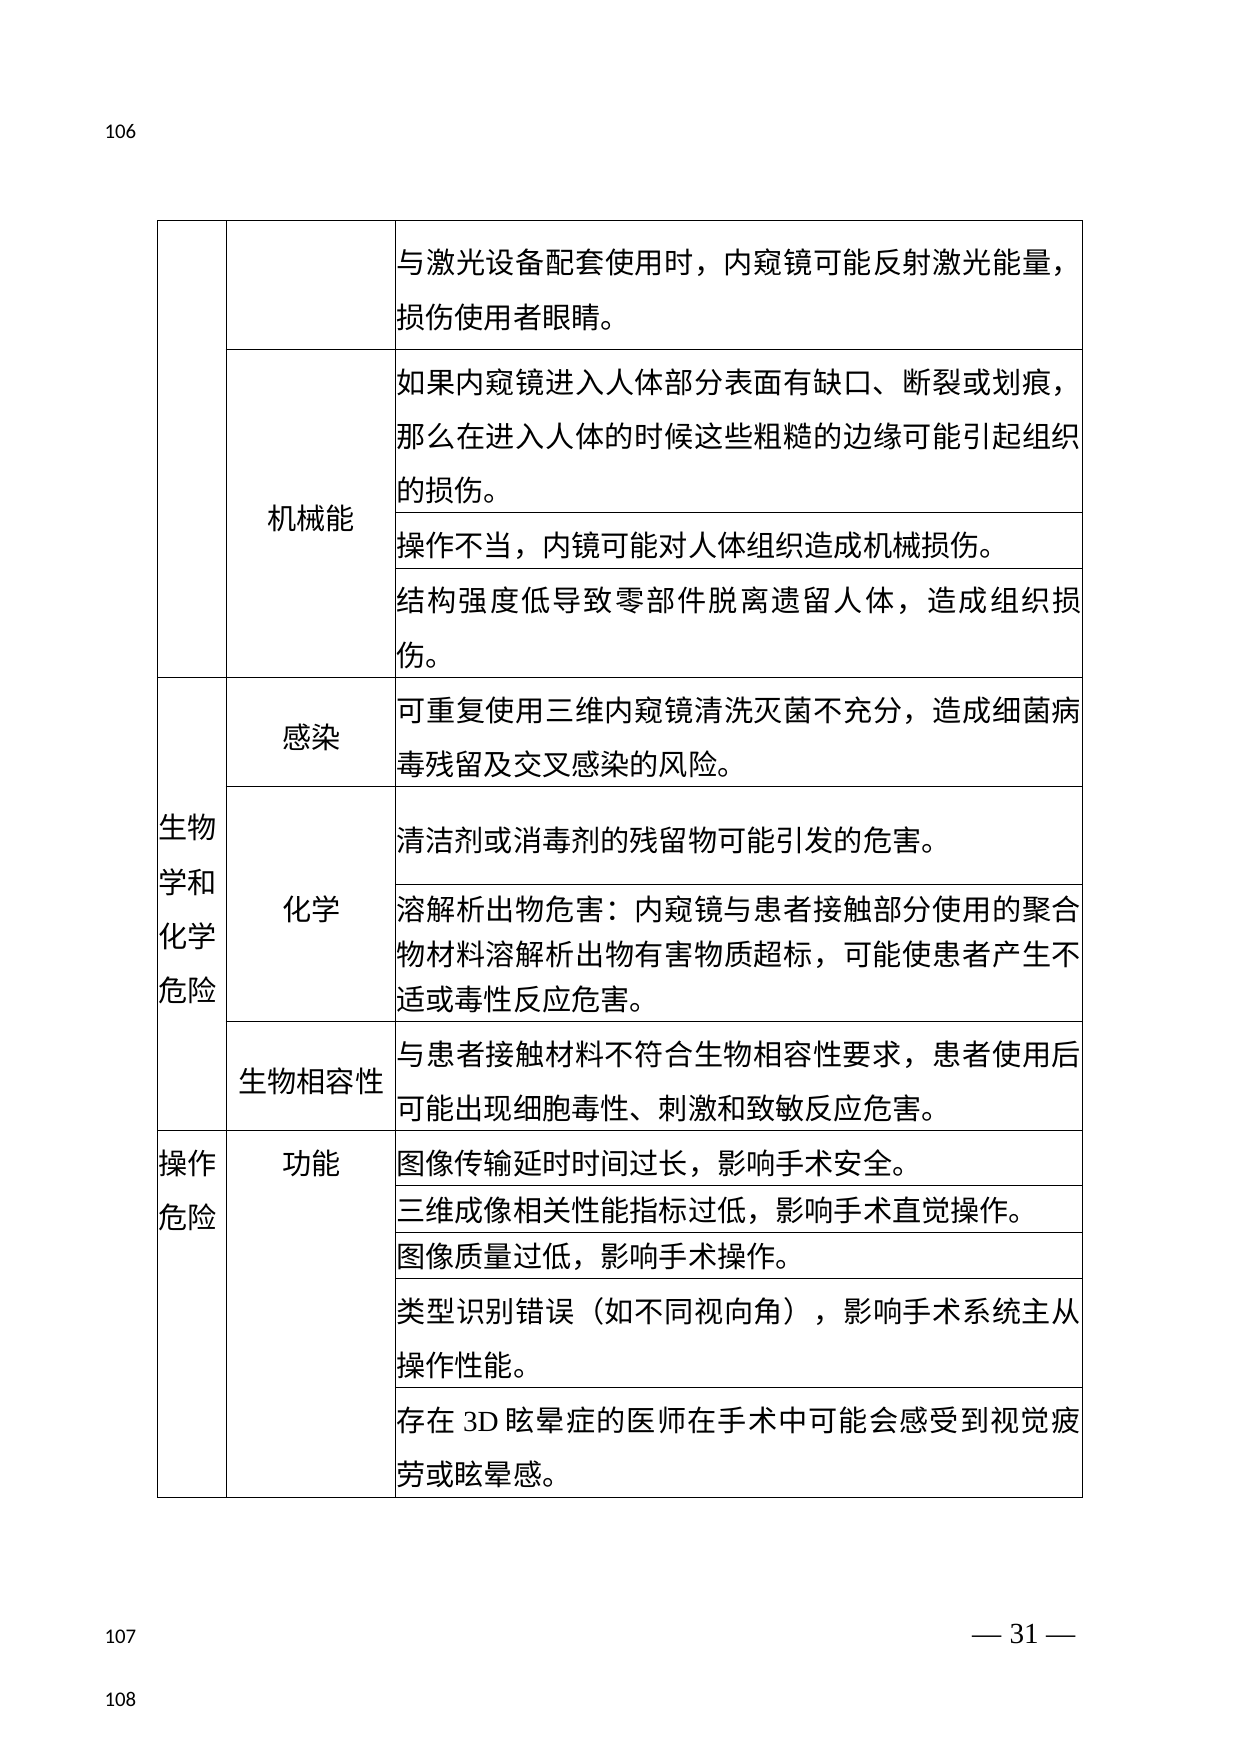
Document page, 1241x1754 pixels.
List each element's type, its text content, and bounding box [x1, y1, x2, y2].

table_cell 三维成像相关性能指标过低，影响手术直觉操作。 [396, 1186, 1082, 1232]
table_cell 可重复使用三维内窥镜清洗灭菌不充分，造成细菌病毒残留及交叉感染的风险。 [396, 678, 1082, 786]
table_cell 生物相容性 [227, 1022, 395, 1130]
table_cell 如果内窥镜进入人体部分表面有缺口、断裂或划痕，那么在进入人体的时候这些粗糙的边缘可能引起组织的损伤。 [396, 350, 1082, 512]
table_cell 与患者接触材料不符合生物相容性要求，患者使用后可能出现细胞毒性、刺激和致敏反应危害。 [396, 1022, 1082, 1130]
table_cell 与激光设备配套使用时，内窥镜可能反射激光能量，损伤使用者眼睛。 [396, 221, 1082, 349]
table_cell 存在3D眩晕症的医师在手术中可能会感受到视觉疲劳或眩晕感。 [396, 1388, 1082, 1497]
table_cell 操作危险 [158, 1131, 226, 1497]
table_cell 图像质量过低，影响手术操作。 [396, 1233, 1082, 1278]
table_cell 清洁剂或消毒剂的残留物可能引发的危害。 [396, 787, 1082, 884]
table_cell 热能 [227, 221, 395, 349]
table_cell 类型识别错误（如不同视向角），影响手术系统主从操作性能。 [396, 1279, 1082, 1387]
table_cell 功能 [227, 1131, 395, 1497]
table_cell 结构强度低导致零部件脱离遗留人体，造成组织损伤。 [396, 569, 1082, 677]
table_cell 感染 [227, 678, 395, 786]
table_cell 机械能 [227, 350, 395, 677]
table_cell 操作不当，内镜可能对人体组织造成机械损伤。 [396, 513, 1082, 567]
table_cell 化学 [227, 787, 395, 1021]
table_cell 图像传输延时时间过长，影响手术安全。 [396, 1131, 1082, 1185]
table_cell 溶解析出物危害：内窥镜与患者接触部分使用的聚合物材料溶解析出物有害物质超标，可能使患者产生不适或毒性反应危害。 [396, 885, 1082, 1021]
table_cell 生物学和化学危险 [158, 678, 226, 1130]
